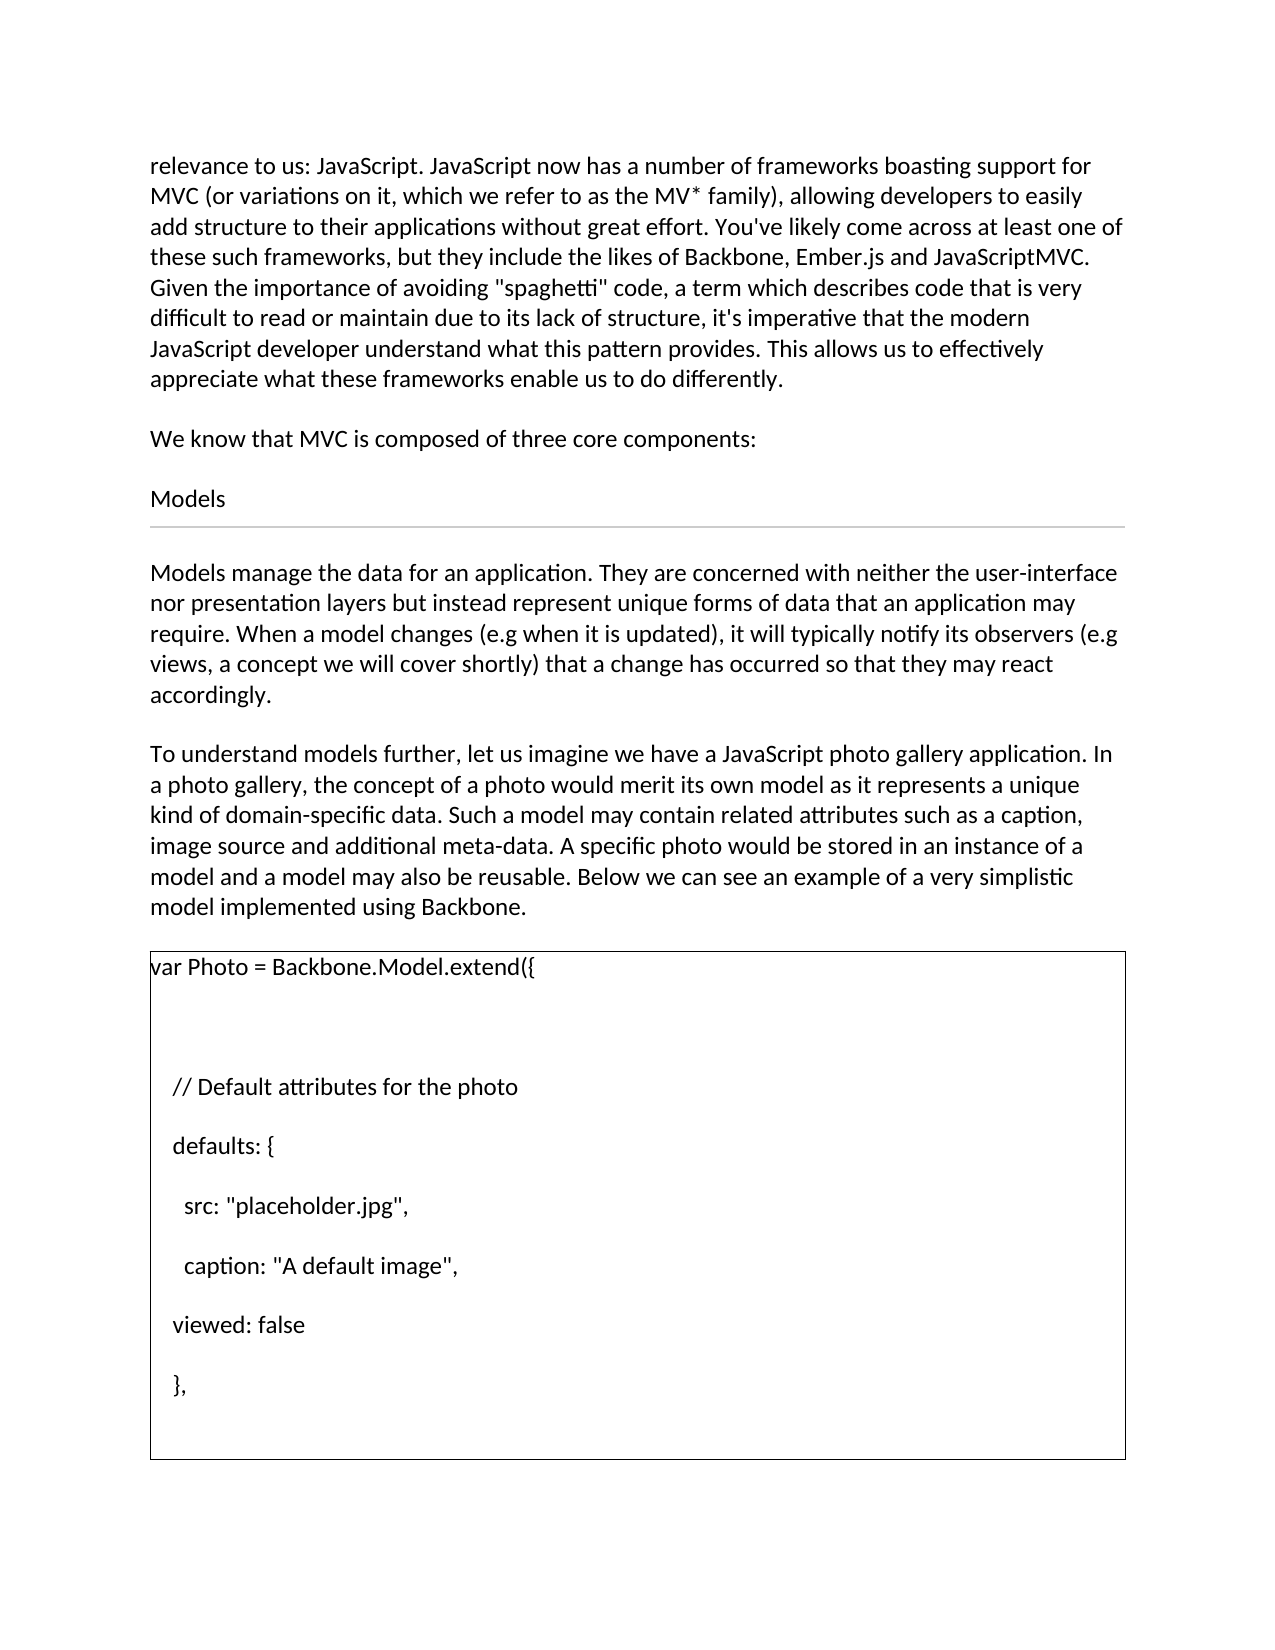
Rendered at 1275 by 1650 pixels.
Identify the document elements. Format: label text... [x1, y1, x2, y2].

text To understand models further, let us imagine we have a JavaScript photo gallery application. In a photo gallery, the concept of a photo would merit its own model as it represents a unique kind of domain-specific data. Such a model may contain related attributes such as a caption, image source and additional meta-data. A specific photo would be stored in an instance of a model and a model may also be reusable. Below we can see an example of a very simplistic model implemented using Backbone. [150, 738, 1125, 922]
text viewed: false [151, 1309, 1125, 1340]
text // Default attributes for the photo [151, 1070, 1125, 1101]
text Models manage the data for an application. They are concerned with neither the user-interface nor presentation layers but instead represent unique forms of data that an application may require. When a model changes (e.g when it is updated), it will typically notify its observers (e.g views, a concept we will cover shortly) that a change has occurred so that they may react accordingly. [150, 557, 1125, 709]
text We know that MVC is composed of three core components: [150, 423, 1125, 454]
text var Photo = Backbone.Model.extend({ [151, 952, 1125, 982]
text caption: "A default image", [151, 1249, 1125, 1280]
text src: "placeholder.jpg", [151, 1189, 1125, 1221]
text defaults: { [151, 1130, 1125, 1161]
text Models [150, 483, 1125, 526]
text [150, 150, 1125, 394]
text }, [151, 1369, 1125, 1400]
